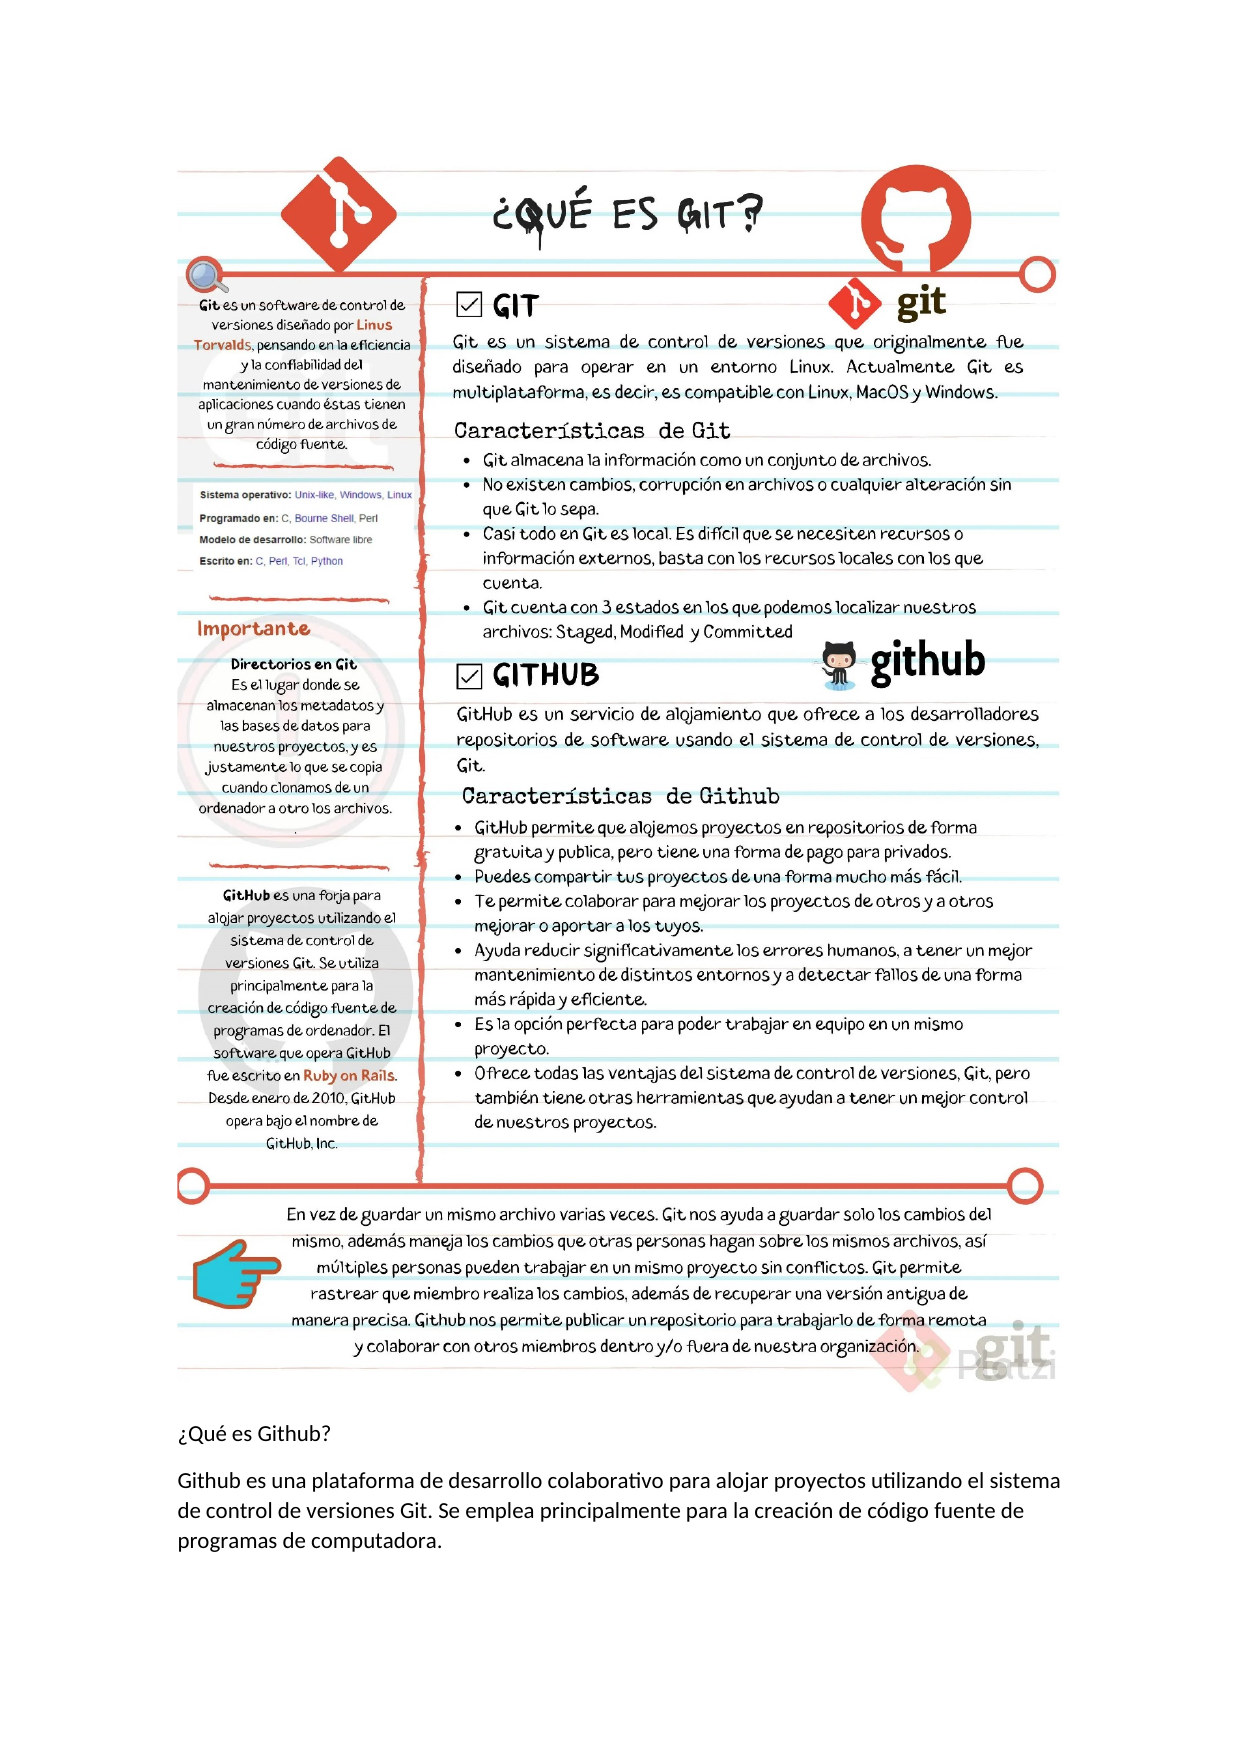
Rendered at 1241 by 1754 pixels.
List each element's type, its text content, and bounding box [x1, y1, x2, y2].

picture [177, 147, 1063, 1401]
text ¿Qué es Github? [177, 1419, 1063, 1447]
text Github es una plataforma de desarrollo colaborativo para alojar proyectos utilizando el sistema de control de versiones Git. Se emplea principalmente para la creación de código fuente de programas de computadora. [177, 1466, 1063, 1555]
